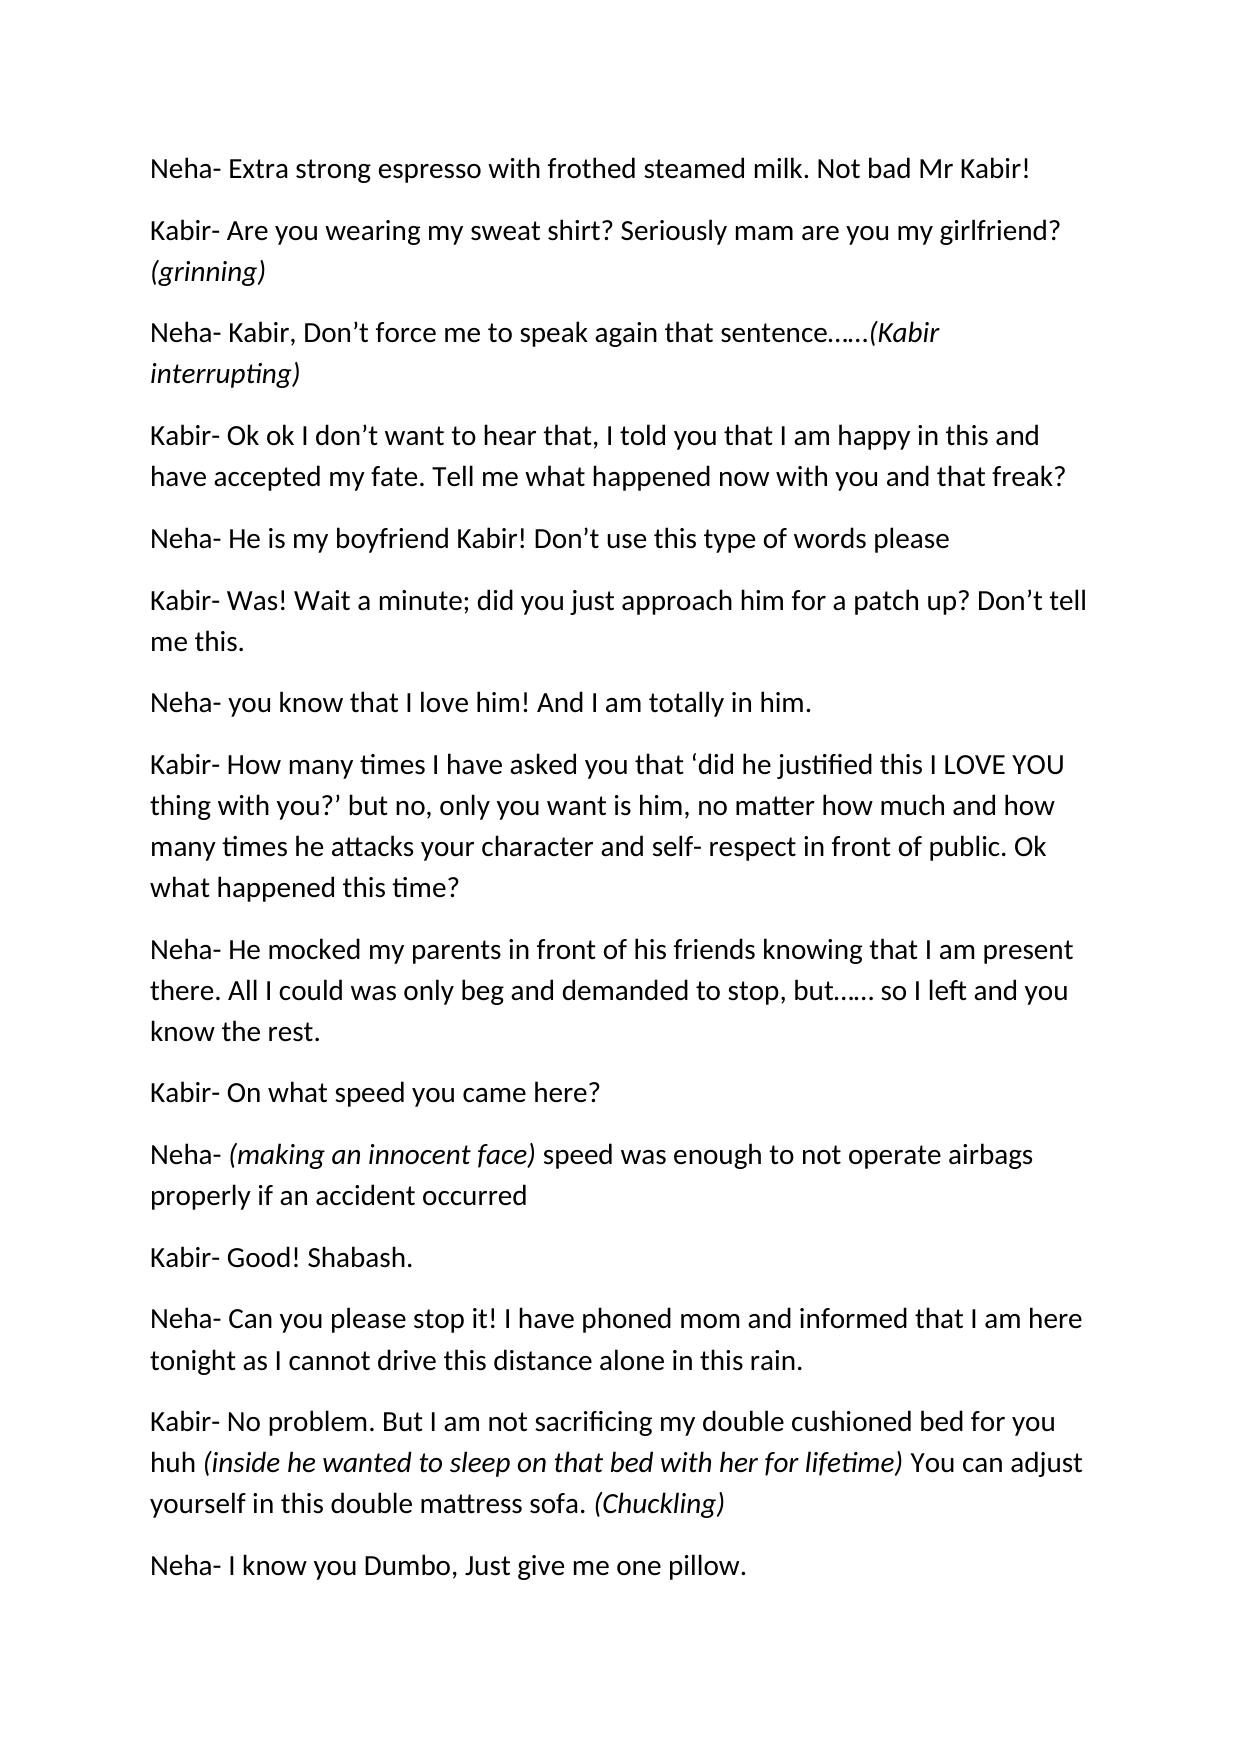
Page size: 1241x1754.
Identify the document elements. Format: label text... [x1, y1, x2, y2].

text Kabir- Are you wearing my sweat shirt? Seriously mam are you my girlfriend? (grinning) [150, 212, 1090, 288]
text Neha- you know that I love him! And I am totally in him. [150, 684, 1090, 720]
text Kabir- Good! Shabash. [150, 1239, 1090, 1274]
text Kabir- Ok ok I don’t want to hear that, I told you that I am happy in this and have accepted my fate. Tell me what happened now with you and that freak? [150, 417, 1090, 494]
text Neha- Can you please stop it! I have phoned mom and informed that I am here tonight as I cannot drive this distance alone in this rain. [150, 1301, 1090, 1377]
text Neha- Extra strong espresso with frothed steamed milk. Not bad Mr Kabir! [150, 150, 1090, 186]
text Neha- (making an innocent face) speed was enough to not operate airbags properly if an accident occurred [150, 1136, 1090, 1213]
text Neha- He is my boyfriend Kabir! Don’t use this type of words please [150, 520, 1090, 556]
text Neha- He mocked my parents in front of his friends knowing that I am present there. All I could was only beg and demanded to stop, but…… so I left and you know the rest. [150, 931, 1090, 1048]
text Kabir- Was! Wait a minute; did you just approach him for a patch up? Don’t tell me this. [150, 582, 1090, 658]
text Kabir- No problem. But I am not sacrificing my double cushioned bed for you huh (inside he wanted to sleep on that bed with her for lifetime) You can adjust yourself in this double mattress sofa. (Chuckling) [150, 1403, 1090, 1521]
text Neha- I know you Dumbo, Just give me one pillow. [150, 1547, 1090, 1583]
text Kabir- On what speed you came here? [150, 1074, 1090, 1110]
text Kabir- How many times I have asked you that ‘did he justified this I LOVE YOU thing with you?’ but no, only you want is him, no matter how much and how many times he attacks your character and self- respect in front of public. Ok what happened this time? [150, 746, 1090, 904]
text Neha- Kabir, Don’t force me to speak again that sentence……(Kabir interrupting) [150, 314, 1090, 391]
